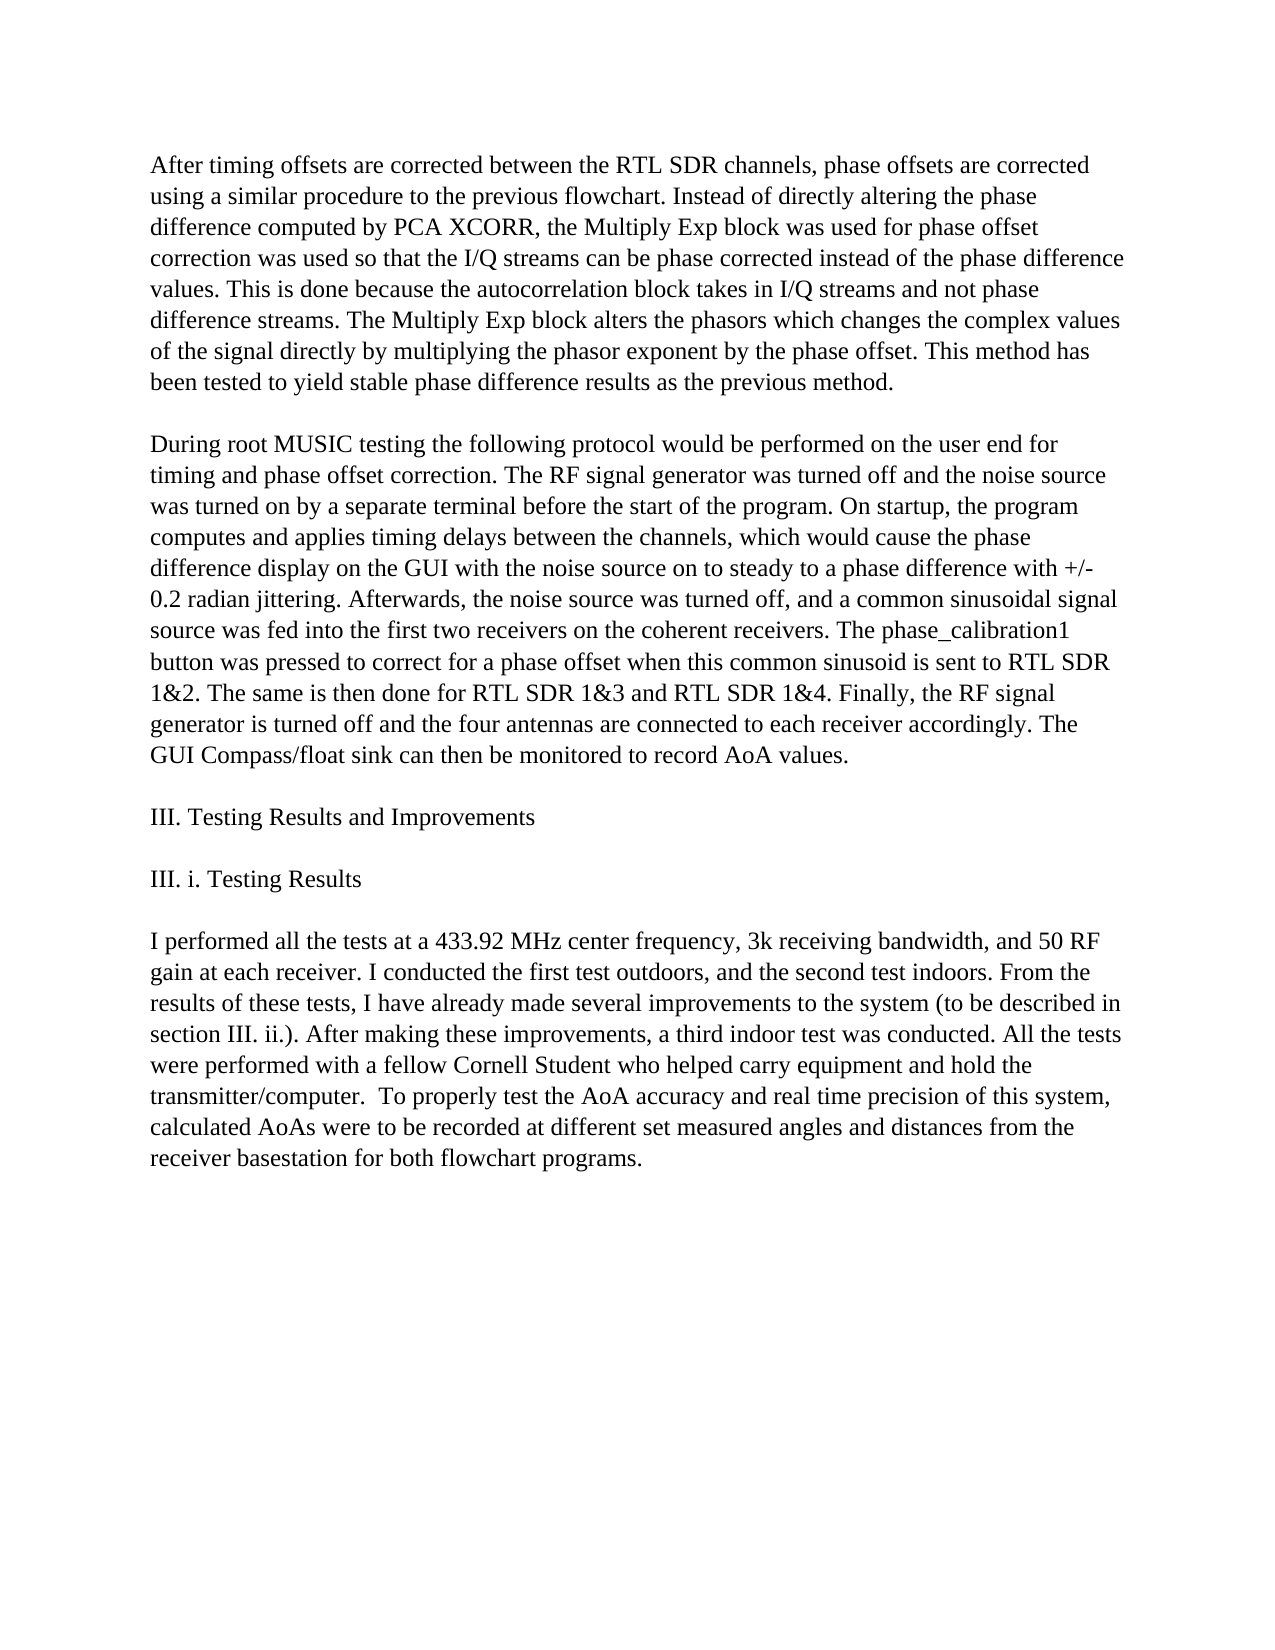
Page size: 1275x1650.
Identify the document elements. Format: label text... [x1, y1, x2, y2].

text I performed all the tests at a 433.92 MHz center frequency, 3k receiving bandwidth, and 50 RF gain at each receiver. I conducted the first test outdoors, and the second test indoors. From the results of these tests, I have already made several improvements to the system (to be described in section III. ii.). After making these improvements, a third indoor test was conducted. All the tests were performed with a fellow Cornell Student who helped carry equipment and hold the transmitter/computer. To properly test the AoA accuracy and real time precision of this system, calculated AoAs were to be recorded at different set measured angles and distances from the receiver basestation for both flowchart programs. [150, 926, 1125, 1172]
text III. i. Testing Results [150, 864, 1125, 893]
text After timing offsets are corrected between the RTL SDR channels, phase offsets are corrected using a similar procedure to the previous flowchart. Instead of directly altering the phase difference computed by PCA XCORR, the Multiply Exp block was used for phase offset correction was used so that the I/Q streams can be phase corrected instead of the phase difference values. This is done because the autocorrelation block takes in I/Q streams and not phase difference streams. The Multiply Exp block alters the phasors which changes the complex values of the signal directly by multiplying the phasor exponent by the phase offset. This method has been tested to yield stable phase difference results as the previous method. [150, 150, 1125, 396]
text III. Testing Results and Improvements [150, 802, 1125, 831]
text During root MUSIC testing the following protocol would be performed on the user end for timing and phase offset correction. The RF signal generator was turned off and the noise source was turned on by a separate terminal before the start of the program. On startup, the program computes and applies timing delays between the channels, which would cause the phase difference display on the GUI with the noise source on to steady to a phase difference with +/- 0.2 radian jittering. Afterwards, the noise source was turned off, and a common sinusoidal signal source was fed into the first two receivers on the coherent receivers. The phase_calibration1 button was pressed to correct for a phase offset when this common sinusoid is sent to RTL SDR 1&2. The same is then done for RTL SDR 1&3 and RTL SDR 1&4. Finally, the RF signal generator is turned off and the four antennas are connected to each receiver accordingly. The GUI Compass/float sink can then be monitored to record AoA values. [150, 429, 1125, 768]
